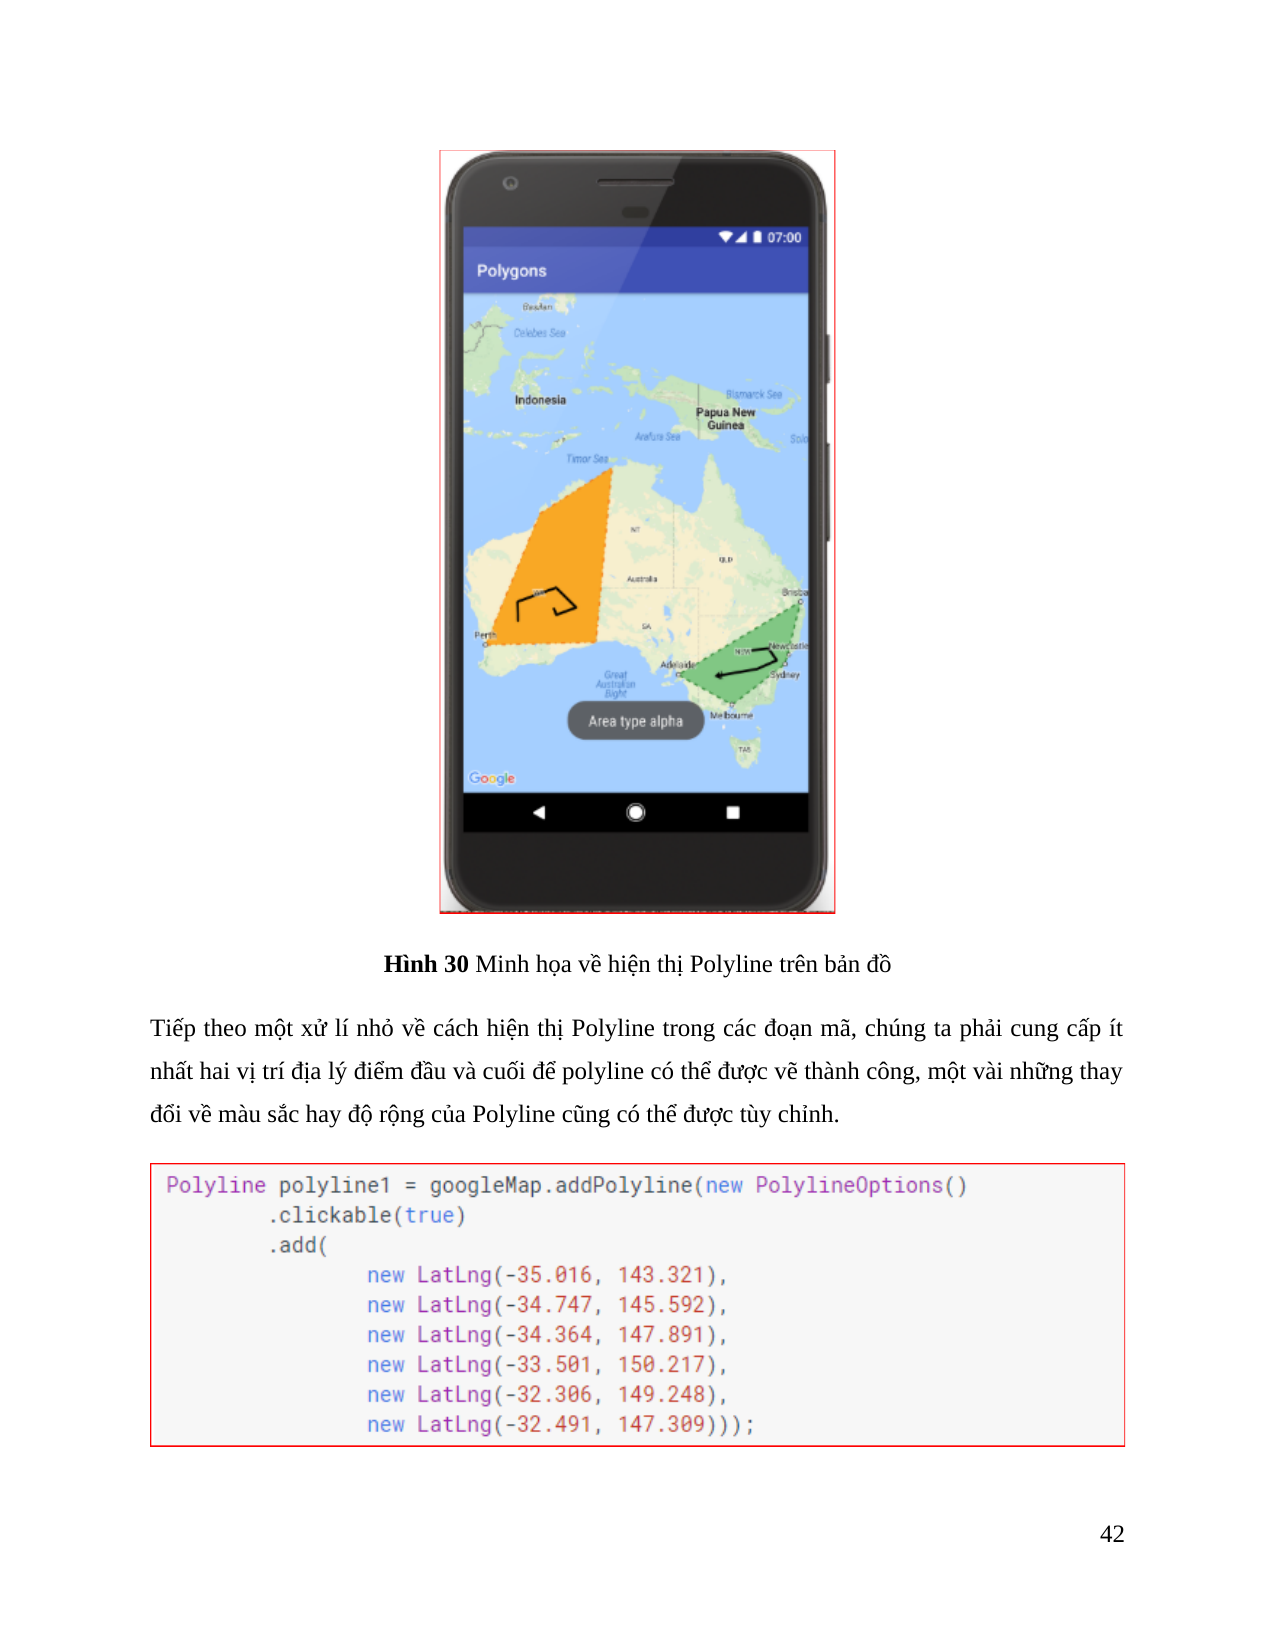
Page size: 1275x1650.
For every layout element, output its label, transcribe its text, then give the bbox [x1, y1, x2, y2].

text Hình 30 Minh họa về hiện thị Polyline trên bản đồ [150, 949, 1125, 978]
picture [439, 150, 836, 914]
text Tiếp theo một xử lí nhỏ về cách hiện thị Polyline trong các đoạn mã, chúng ta phải cung cấp ít nhất hai vị trí địa lý điểm đầu và cuối để polyline có thể được vẽ thành công, một vài những thay đổi về màu sắc hay độ rộng của Polyline cũng có thể được tùy chỉnh. [150, 1013, 1125, 1128]
picture [150, 1163, 1125, 1447]
